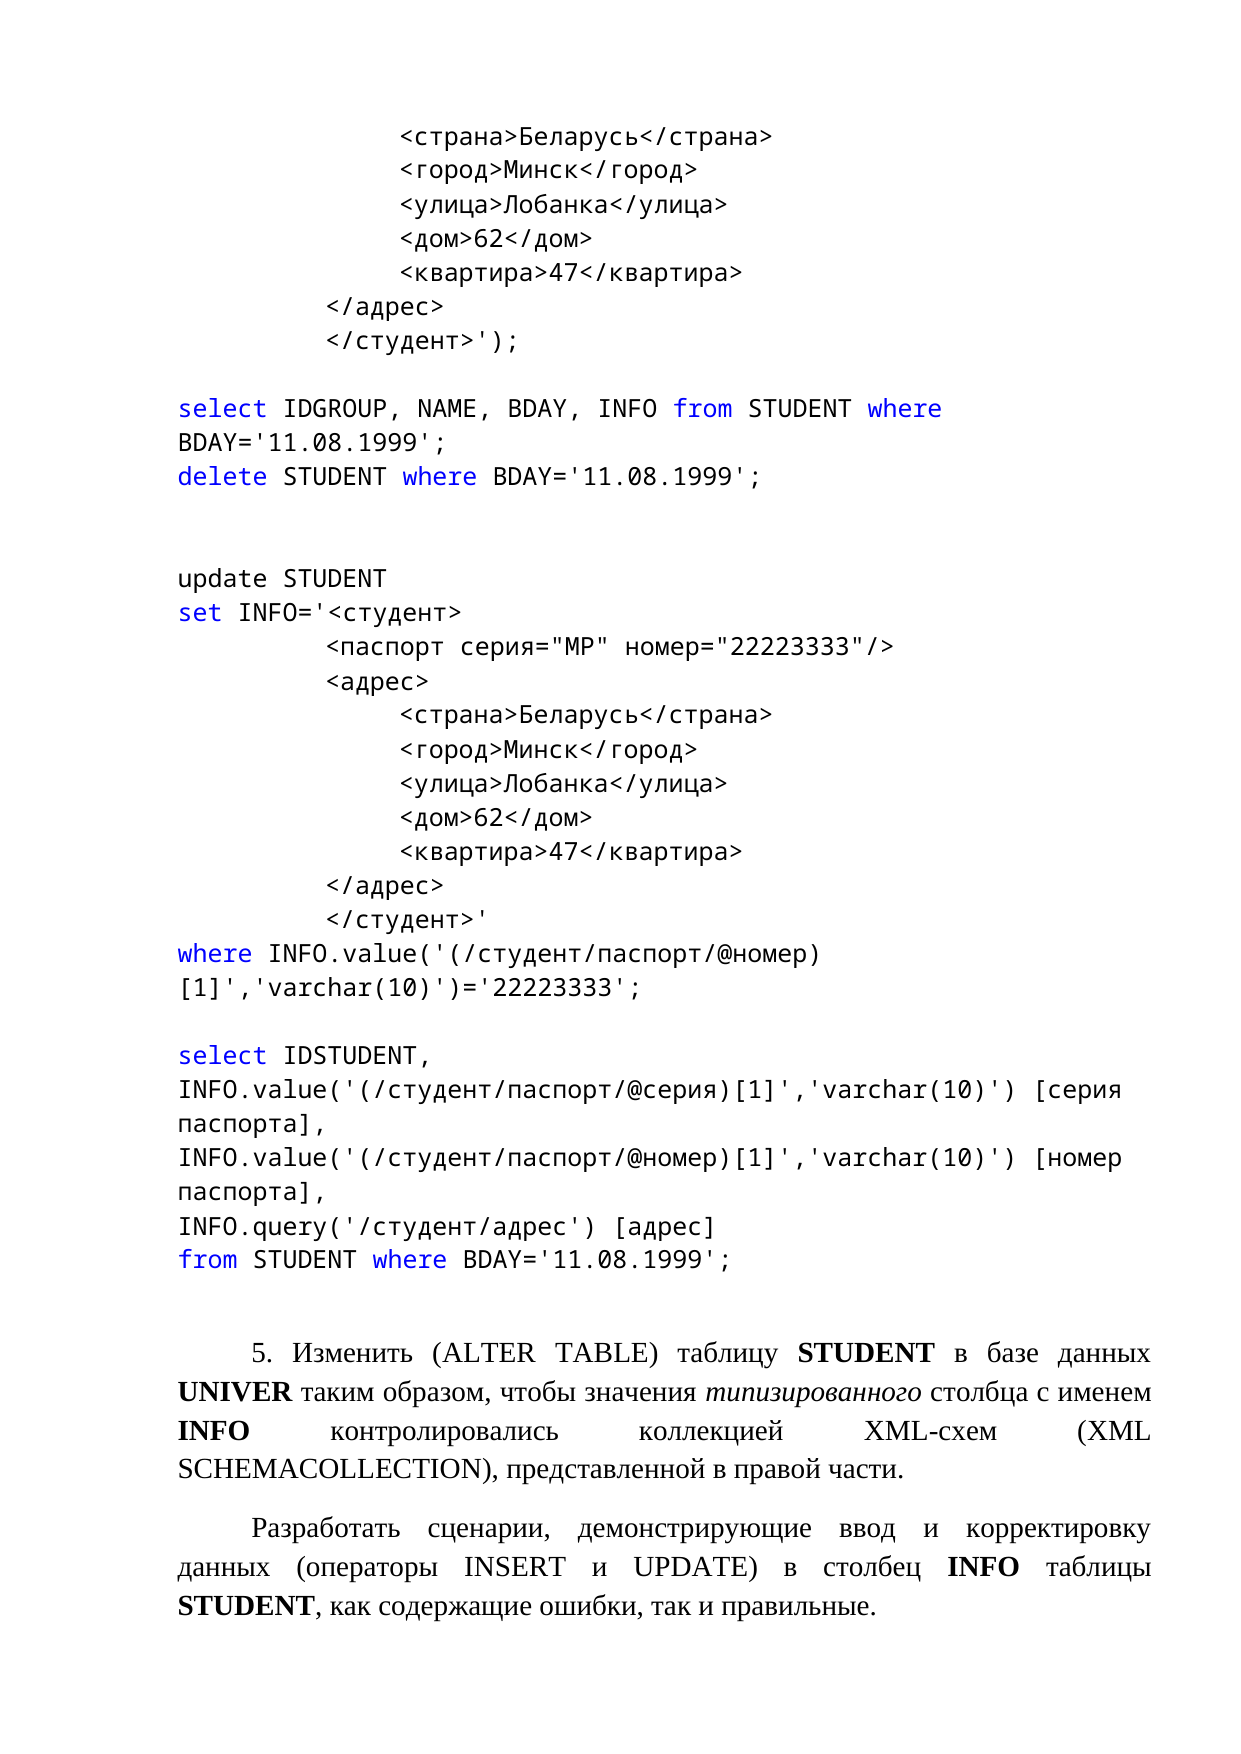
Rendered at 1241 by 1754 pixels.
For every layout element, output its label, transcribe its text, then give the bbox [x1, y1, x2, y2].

text <дом>62</дом> [177, 220, 1152, 254]
text <адрес> [177, 663, 1152, 697]
text where INFO.value('(/студент/паспорт/@номер)[1]','varchar(10)')='22223333'; [177, 936, 1152, 1004]
text <паспорт серия="MP" номер="22223333"/> [177, 629, 1152, 663]
text <квартира>47</квартира> [177, 833, 1152, 867]
text set INFO='<студент> [177, 595, 1152, 629]
text <квартира>47</квартира> [177, 254, 1152, 288]
text </студент>'); [177, 322, 1152, 357]
text <город>Минск</город> [177, 152, 1152, 186]
text </адрес> [177, 288, 1152, 322]
text <дом>62</дом> [177, 799, 1152, 833]
text select IDSTUDENT, [177, 1038, 1152, 1072]
text INFO.query('/студент/адрес') [адрес] [177, 1208, 1152, 1242]
text update STUDENT [177, 561, 1152, 595]
text <улица>Лобанка</улица> [177, 186, 1152, 220]
text </адрес> [177, 867, 1152, 902]
text <город>Минск</город> [177, 731, 1152, 765]
text INFO.value('(/студент/паспорт/@серия)[1]','varchar(10)') [серия паспорта], [177, 1072, 1152, 1140]
text <страна>Беларусь</страна> [177, 697, 1152, 731]
text <улица>Лобанка</улица> [177, 765, 1152, 799]
text select IDGROUP, NAME, BDAY, INFO from STUDENT where BDAY='11.08.1999'; [177, 391, 1152, 459]
text <страна>Беларусь</страна> [177, 118, 1152, 152]
text delete STUDENT where BDAY='11.08.1999'; [177, 459, 1152, 493]
text INFO.value('(/студент/паспорт/@номер)[1]','varchar(10)') [номер паспорта], [177, 1140, 1152, 1208]
text Разработать сценарии, демонстрирующие ввод и корректировку данных (операторы INSERT и UPDATE) в столбец INFO таблицы STUDENT, как содержащие ошибки, так и правильные. [177, 1511, 1152, 1621]
text from STUDENT where BDAY='11.08.1999'; [177, 1242, 1152, 1276]
text </студент>' [177, 902, 1152, 936]
text 5. Изменить (ALTER TABLE) таблицу STUDENT в базе данных UNIVER таким образом, чтобы значения типизированного столбца с именем INFO контролировались коллекцией XML-схем (XML SCHEMACOLLECTION), представленной в правой части. [177, 1336, 1152, 1485]
